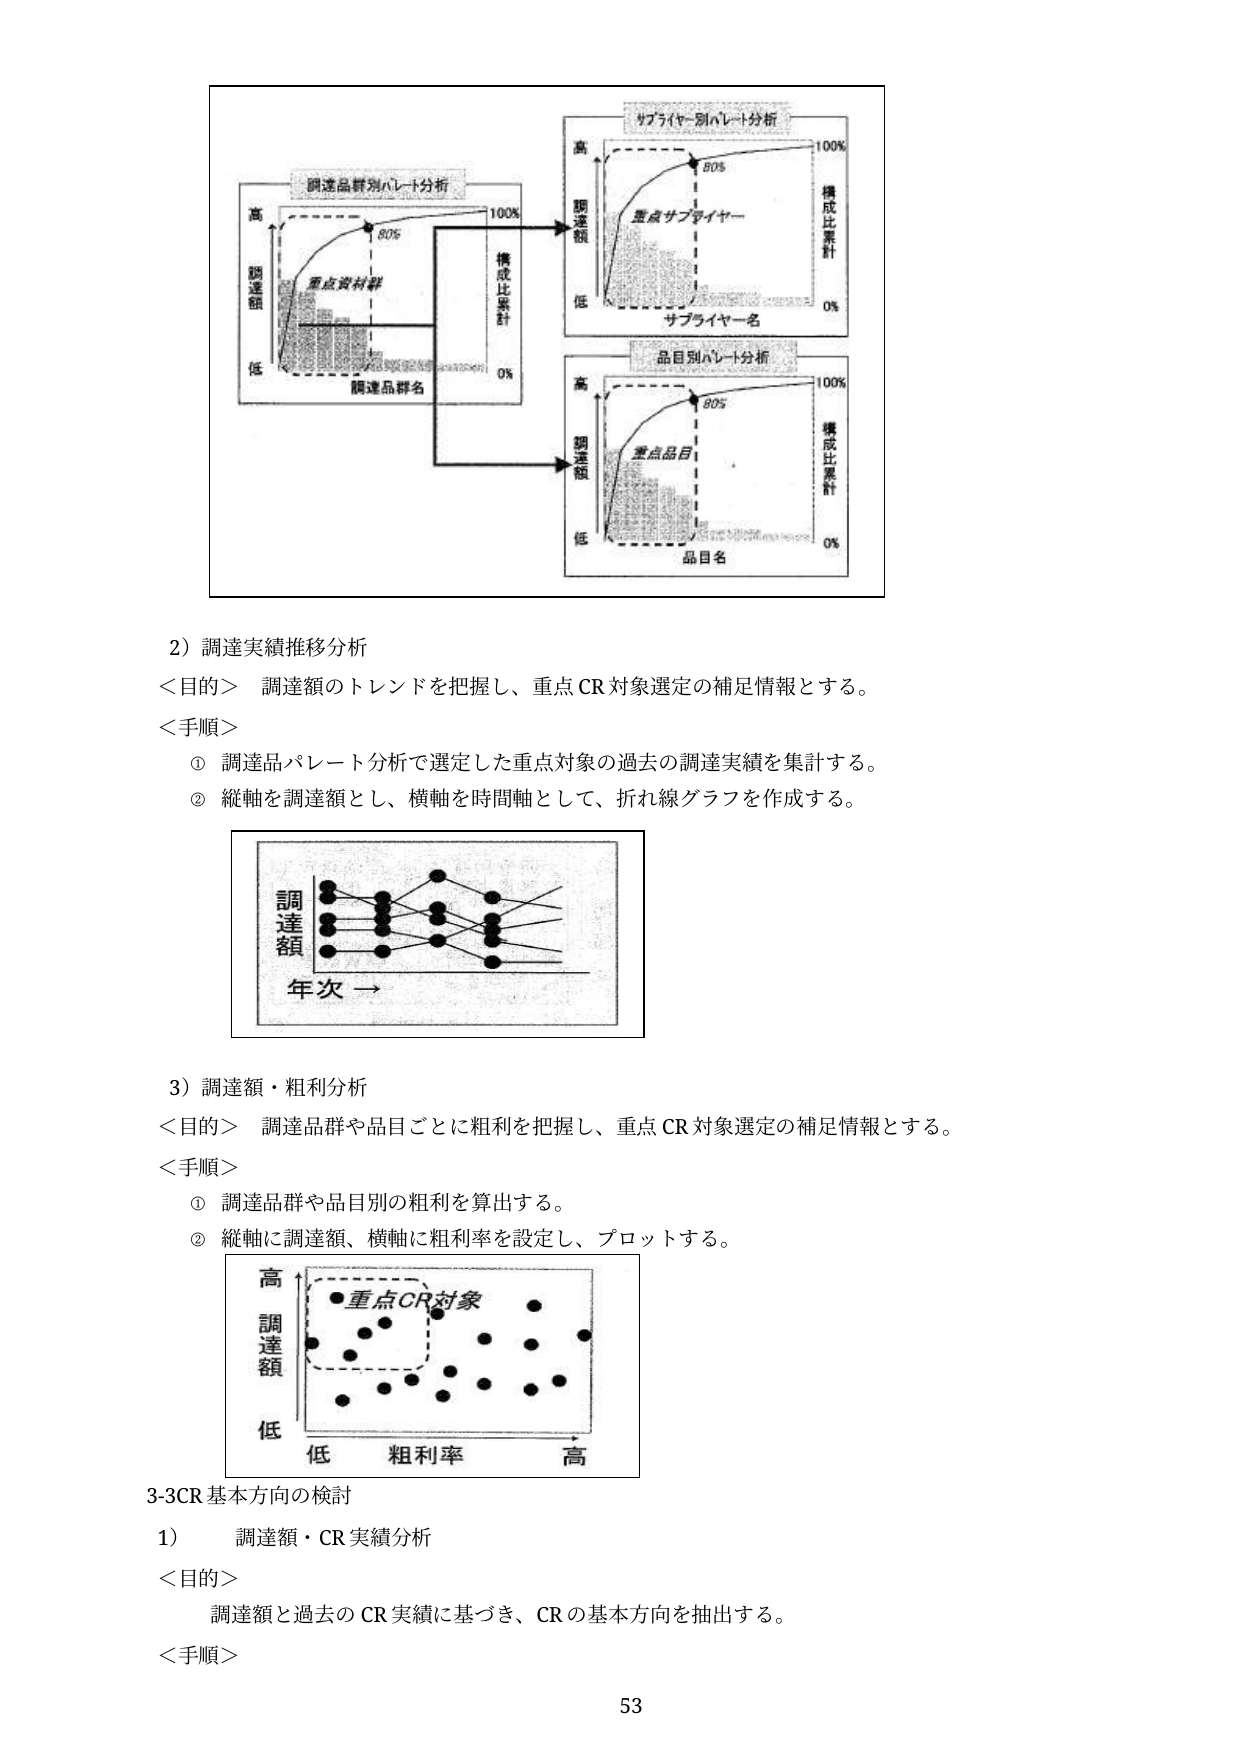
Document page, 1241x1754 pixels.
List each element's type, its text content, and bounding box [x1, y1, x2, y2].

list 調達品群や品目別の粗利を算出する。 [190, 1187, 1130, 1217]
text ＜目的＞ [146, 1563, 1130, 1593]
picture [211, 87, 884, 596]
text ＜手順＞ [146, 1640, 1130, 1670]
text ＜手順＞ [146, 711, 1130, 741]
list 縦軸に調達額、横軸に粗利率を設定し、プロットする。 [190, 1222, 1130, 1252]
picture [226, 1255, 639, 1477]
list 縦軸を調達額とし、横軸を時間軸として、折れ線グラフを作成する。 [190, 782, 1130, 812]
text ＜目的＞ 調達額のトレンドを把握し、重点CR対象選定の補足情報とする。 [146, 670, 901, 701]
list 調達品パレート分析で選定した重点対象の過去の調達実績を集計する。 [190, 747, 1130, 777]
text ＜手順＞ [146, 1151, 1130, 1181]
text 調達額と過去のCR実績に基づき、CRの基本方向を抽出する。 [210, 1598, 1130, 1628]
text 3-3CR基本方向の検討 [146, 1479, 1130, 1509]
list 調達額・CR実績分析 [157, 1521, 1130, 1551]
picture [233, 832, 643, 1037]
text ＜目的＞ 調達品群や品目ごとに粗利を把握し、重点CR対象選定の補足情報とする。 [146, 1110, 984, 1140]
